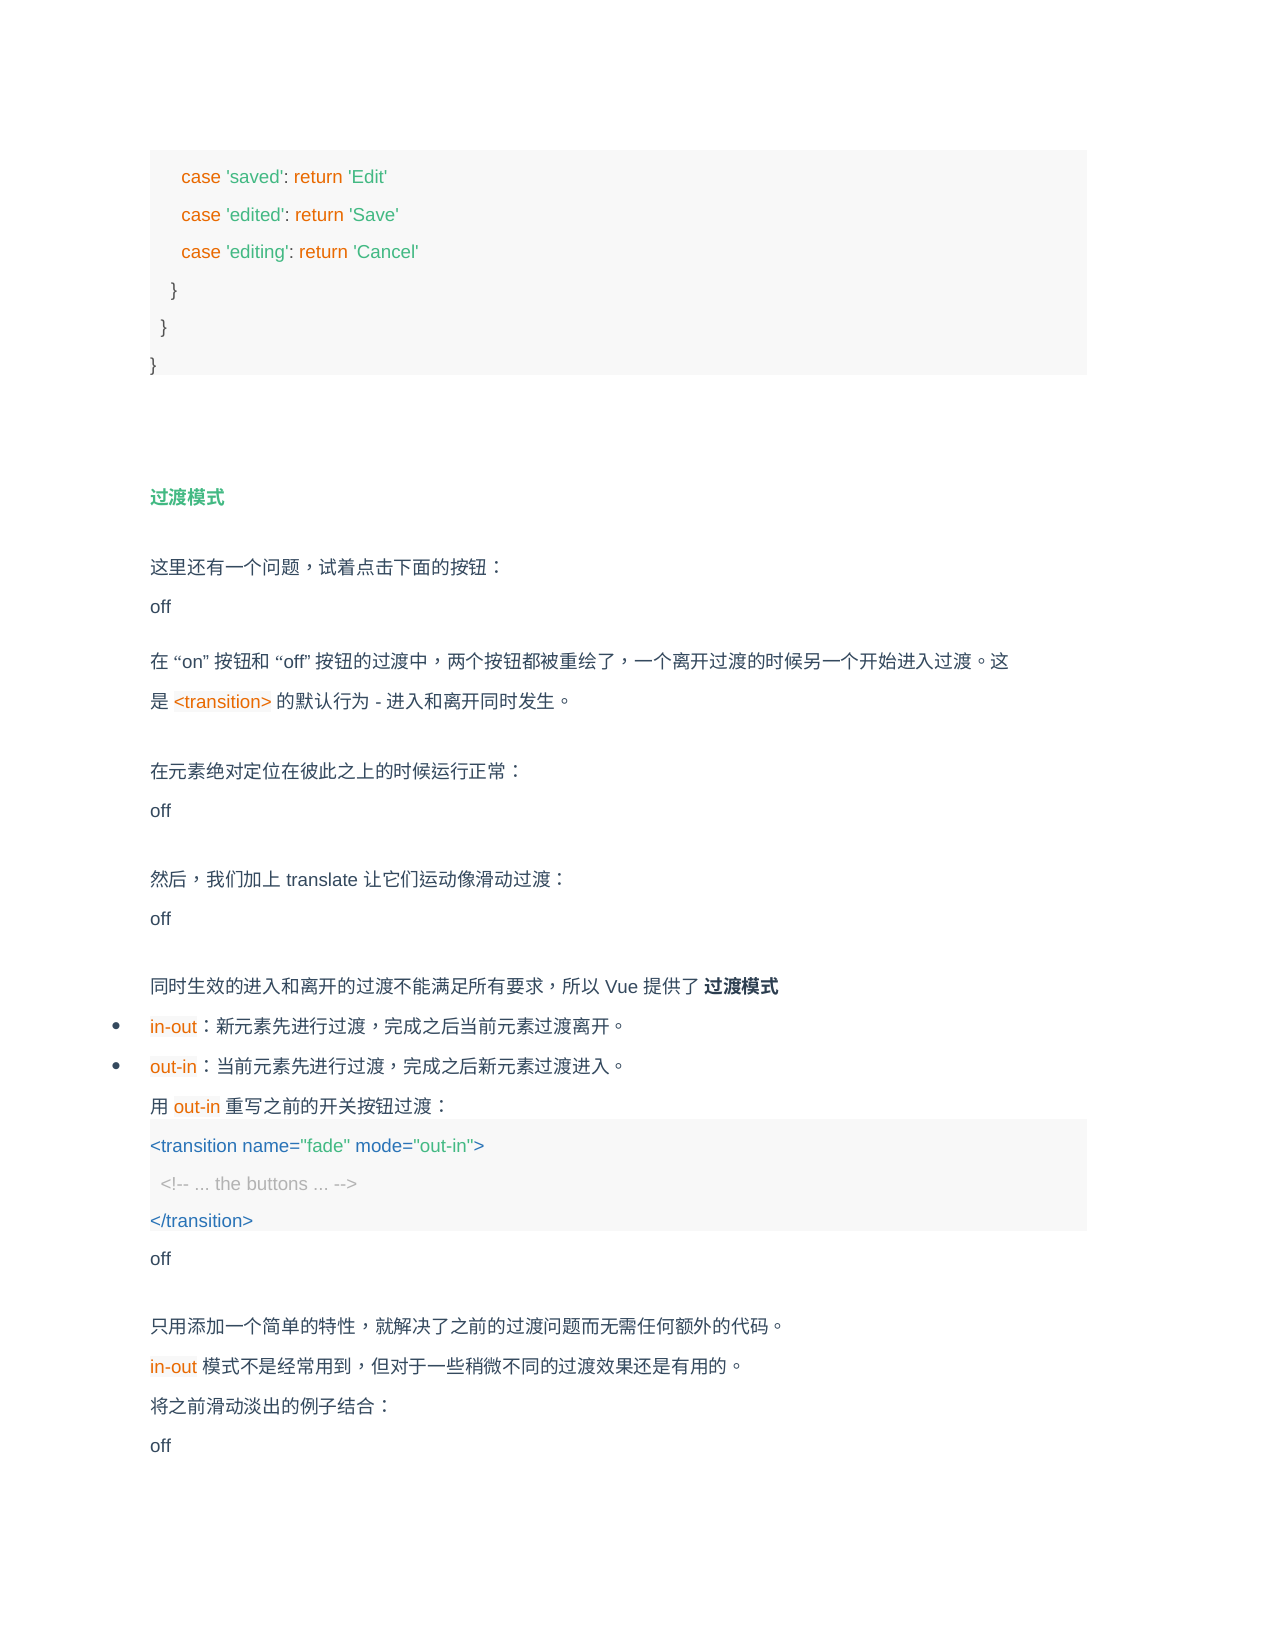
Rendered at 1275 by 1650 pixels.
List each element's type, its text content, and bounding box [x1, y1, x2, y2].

text 然后，我们加上 translate 让它们运动像滑动过渡： [150, 851, 1125, 891]
text in-out 模式不是经常用到，但对于一些稍微不同的过渡效果还是有用的。 将之前滑动淡出的例子结合： [150, 1339, 1125, 1419]
list in-out：新元素先进行过渡，完成之后当前元素过渡离开。 [112, 999, 1125, 1039]
text off [150, 891, 1125, 929]
list out-in：当前元素先进行过渡，完成之后新元素过渡进入。 [112, 1039, 1125, 1079]
text off [150, 1419, 1125, 1456]
text 这里还有一个问题，试着点击下面的按钮： [150, 540, 1125, 580]
text 同时生效的进入和离开的过渡不能满足所有要求，所以 Vue 提供了 过渡模式 [150, 959, 1125, 999]
text 在 “on” 按钮和 “off” 按钮的过渡中，两个按钮都被重绘了，一个离开过渡的时候另一个开始进入过渡。这是 <transition> 的默认行为 - 进入和离开同时发生。 [150, 634, 1125, 714]
text 用 out-in 重写之前的开关按钮过渡： [150, 1079, 1125, 1119]
text off [150, 784, 1125, 821]
text off [150, 1231, 1125, 1269]
text off [150, 580, 1125, 617]
text 过渡模式 [150, 484, 1125, 510]
text 只用添加一个简单的特性，就解决了之前的过渡问题而无需任何额外的代码。 [150, 1299, 1125, 1339]
text 在元素绝对定位在彼此之上的时候运行正常： [150, 744, 1125, 784]
